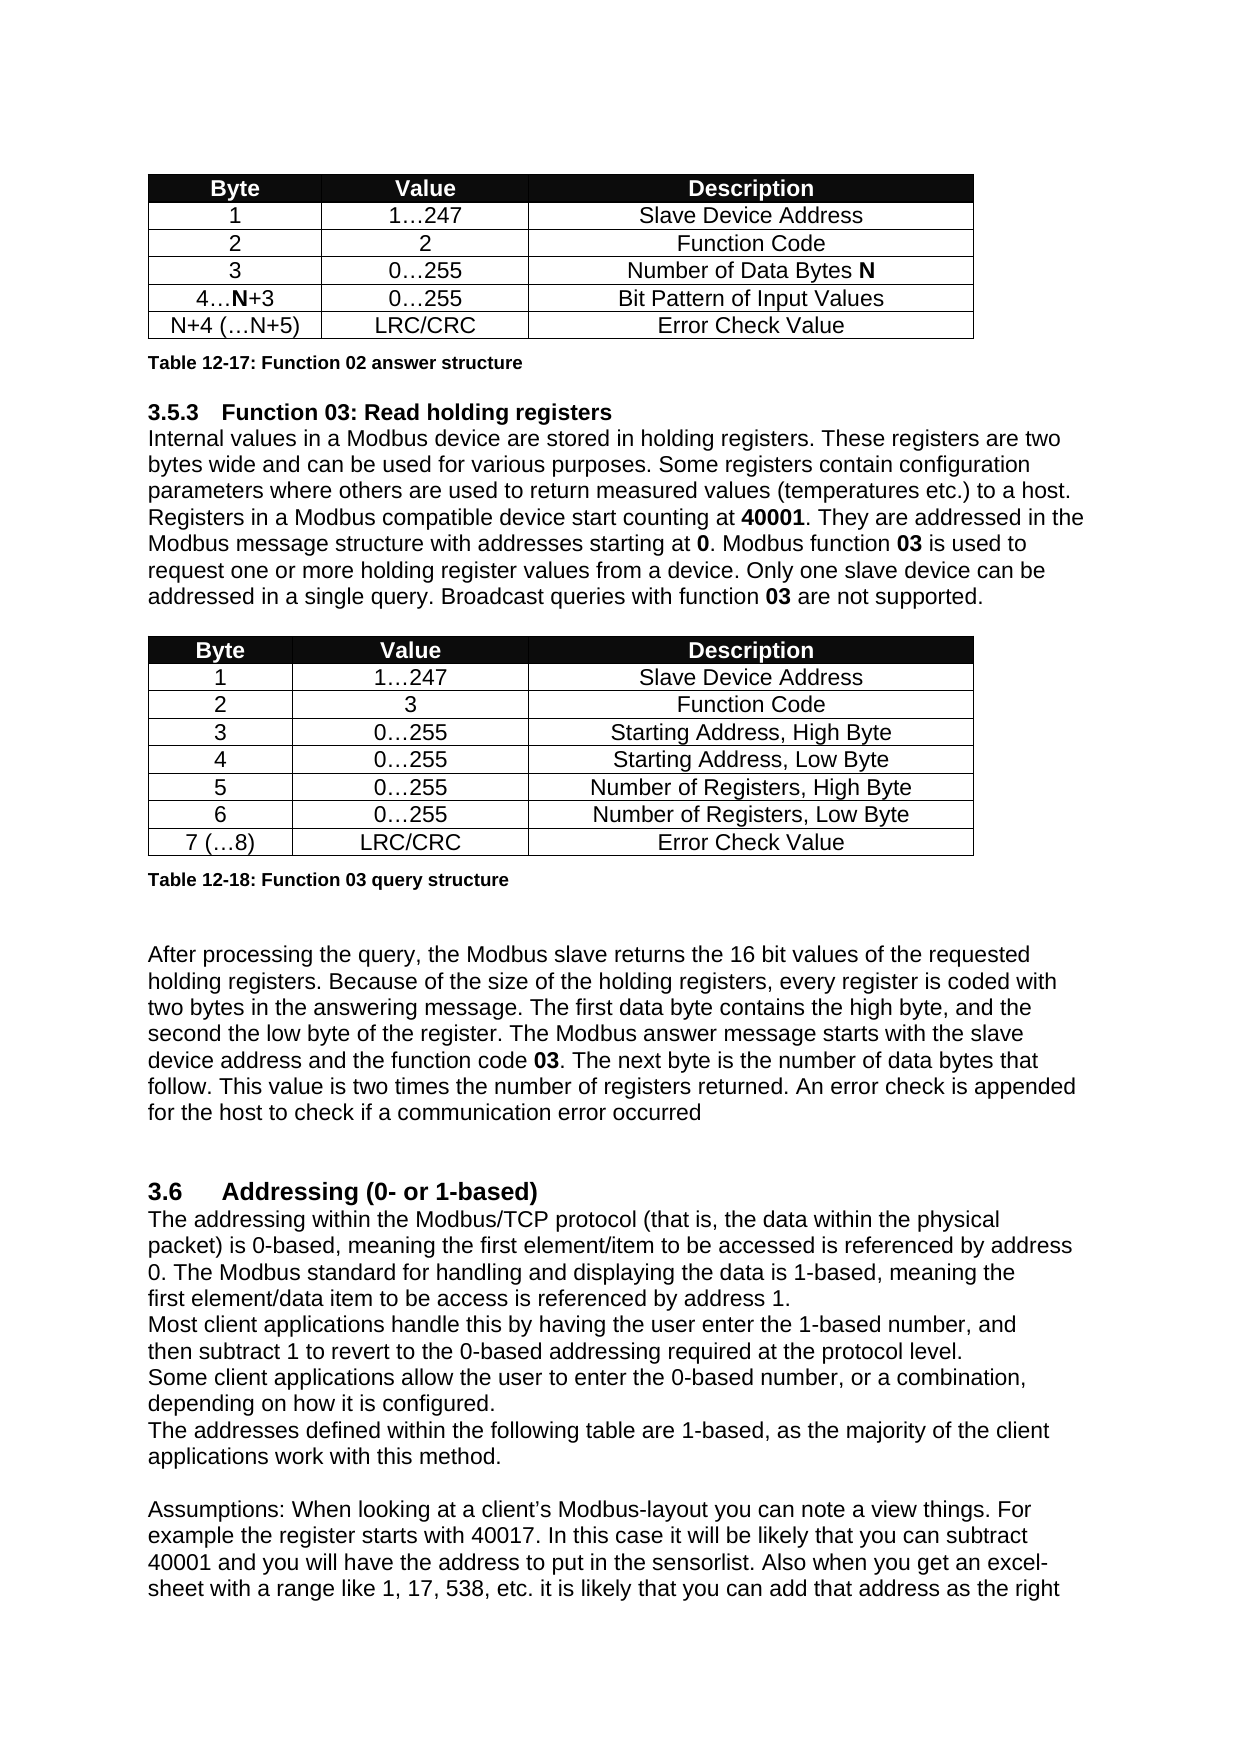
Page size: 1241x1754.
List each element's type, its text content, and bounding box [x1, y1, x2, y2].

text applications work with this method. [148, 1443, 1093, 1469]
table_cell 4 [149, 746, 292, 773]
table_cell Number of Data Bytes N [529, 257, 973, 283]
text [148, 1496, 1093, 1601]
text After processing the query, the Modbus slave returns the 16 bit values of the requested holding registers. Because of the size of the holding registers, every register is coded with two bytes in the answering message. The first data byte contains the high byte, and the second the low byte of the register. The Modbus answer message starts with the slave device address and the function code 03. The next byte is the number of data bytes that follow. This value is two times the number of registers returned. An error check is appended for the host to check if a communication error occurred [148, 941, 1093, 1126]
subtitle Function 03: Read holding registers [148, 398, 1093, 425]
text Internal values in a Modbus device are stored in holding registers. These registers are two bytes wide and can be used for various purposes. Some registers contain configuration parameters where others are used to return measured values (temperatures etc.) to a host. Registers in a Modbus compatible device start counting at 40001. They are addressed in the Modbus message structure with addresses starting at 0. Modbus function 03 is used to request one or more holding register values from a device. Only one slave device can be addressed in a single query. Broadcast queries with function 03 are not supported. [148, 425, 1093, 609]
table_cell Function Code [529, 691, 973, 718]
table_cell 6 [149, 801, 292, 827]
table_cell 0…255 [293, 801, 528, 827]
table_header Value [293, 637, 528, 663]
table_cell LRC/CRC [322, 312, 528, 338]
table_cell 2 [149, 230, 321, 256]
table_header Description [529, 175, 973, 201]
table_cell Error Check Value [529, 829, 973, 855]
table_cell 0…255 [322, 257, 528, 283]
text packet) is 0-based, meaning the first element/item to be accessed is referenced by address [148, 1232, 1093, 1258]
table_header Byte [149, 637, 292, 663]
table_cell 1…247 [322, 203, 528, 229]
table_cell 0…255 [322, 285, 528, 311]
text Some client applications allow the user to enter the 0-based number, or a combination, [148, 1364, 1093, 1390]
table_cell 2 [322, 230, 528, 256]
table_cell 3 [149, 719, 292, 745]
table_cell 3 [149, 257, 321, 283]
table_header Value [322, 175, 528, 201]
table_cell Slave Device Address [529, 664, 973, 690]
table_cell LRC/CRC [293, 829, 528, 855]
table_cell Slave Device Address [529, 203, 973, 229]
text The addresses defined within the following table are 1-based, as the majority of the client [148, 1417, 1093, 1443]
table_cell N+4 (…N+5) [149, 312, 321, 338]
subtitle Addressing (0- or 1-based) [148, 1177, 1093, 1206]
table_cell 1 [149, 664, 292, 690]
table_cell Function Code [529, 230, 973, 256]
table_cell Starting Address, Low Byte [529, 746, 973, 773]
table_cell 5 [149, 774, 292, 800]
table_cell Number of Registers, High Byte [529, 774, 973, 800]
text depending on how it is configured. [148, 1390, 1093, 1417]
text first element/data item to be access is referenced by address 1. [148, 1285, 1093, 1311]
table_cell 0…255 [293, 746, 528, 773]
table_cell Error Check Value [529, 312, 973, 338]
table_cell 4…N+3 [149, 285, 321, 311]
table_cell 2 [149, 691, 292, 718]
text then subtract 1 to revert to the 0-based addressing required at the protocol level. [148, 1338, 1093, 1364]
text Most client applications handle this by having the user enter the 1-based number, and [148, 1311, 1093, 1338]
table_cell 7 (…8) [149, 829, 292, 855]
table_cell 1…247 [293, 664, 528, 690]
text The addressing within the Modbus/TCP protocol (that is, the data within the physical [148, 1206, 1093, 1232]
text 0. The Modbus standard for handling and displaying the data is 1-based, meaning the [148, 1258, 1093, 1285]
table_cell Starting Address, High Byte [529, 719, 973, 745]
table_cell 0…255 [293, 719, 528, 745]
table_cell Bit Pattern of Input Values [529, 285, 973, 311]
table_cell 3 [293, 691, 528, 718]
table_cell 0…255 [293, 774, 528, 800]
table_cell 1 [149, 203, 321, 229]
table_cell Number of Registers, Low Byte [529, 801, 973, 827]
table_header Description [529, 637, 973, 663]
table_header Byte [149, 175, 321, 201]
